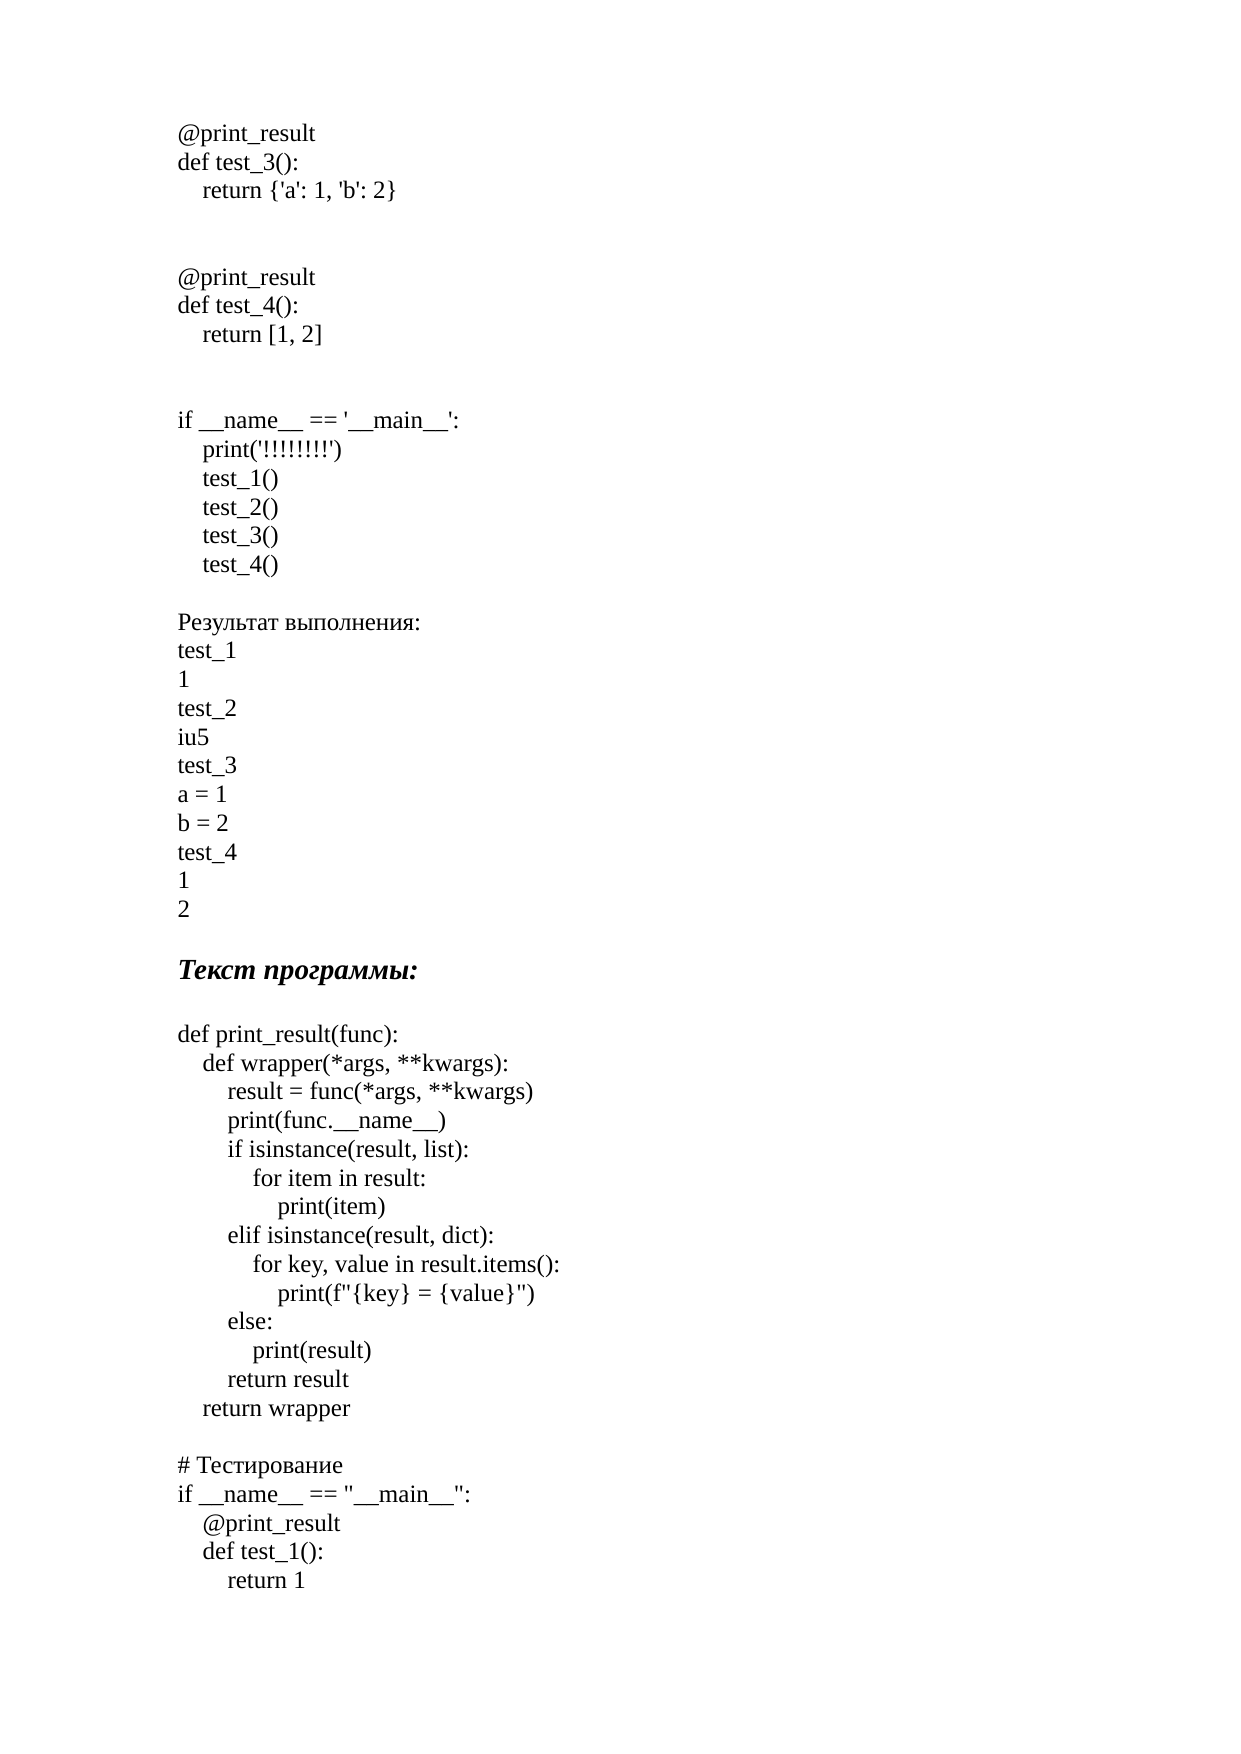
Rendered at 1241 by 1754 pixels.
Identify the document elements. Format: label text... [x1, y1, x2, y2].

text 1 [177, 664, 1152, 693]
text return 1 [177, 1565, 1152, 1594]
text for item in result: [177, 1163, 1152, 1191]
text def test_3(): [177, 147, 1152, 176]
text 2 [177, 894, 1152, 923]
text print(f"{key} = {value}") [177, 1278, 1152, 1306]
text test_2() [177, 492, 1152, 521]
text test_4() [177, 549, 1152, 578]
text test_1() [177, 463, 1152, 492]
text print(item) [177, 1191, 1152, 1220]
text test_1 [177, 636, 1152, 664]
text return result [177, 1364, 1152, 1393]
text return {'a': 1, 'b': 2} [177, 176, 1152, 204]
text @print_result [177, 1508, 1152, 1536]
text print('!!!!!!!!') [177, 434, 1152, 463]
text result = func(*args, **kwargs) [177, 1076, 1152, 1105]
text if __name__ == "__main__": [177, 1479, 1152, 1508]
text test_3() [177, 521, 1152, 549]
text @print_result [177, 262, 1152, 291]
text Текст программы: [177, 952, 1152, 985]
text test_3 [177, 751, 1152, 779]
text return wrapper [177, 1393, 1152, 1421]
text if __name__ == '__main__': [177, 406, 1152, 434]
text for key, value in result.items(): [177, 1249, 1152, 1278]
text if isinstance(result, list): [177, 1134, 1152, 1163]
text print(func.__name__) [177, 1105, 1152, 1134]
text return [1, 2] [177, 319, 1152, 348]
text a = 1 [177, 779, 1152, 808]
text def wrapper(*args, **kwargs): [177, 1048, 1152, 1076]
text @print_result [177, 118, 1152, 147]
text # Тестирование [177, 1450, 1152, 1479]
text def test_1(): [177, 1536, 1152, 1565]
text def print_result(func): [177, 1019, 1152, 1048]
text print(result) [177, 1335, 1152, 1364]
text test_2 [177, 693, 1152, 722]
text 1 [177, 866, 1152, 894]
text def test_4(): [177, 291, 1152, 319]
text iu5 [177, 722, 1152, 751]
text test_4 [177, 837, 1152, 866]
text else: [177, 1306, 1152, 1335]
text Результат выполнения: [177, 607, 1152, 636]
text b = 2 [177, 808, 1152, 837]
text elif isinstance(result, dict): [177, 1220, 1152, 1249]
